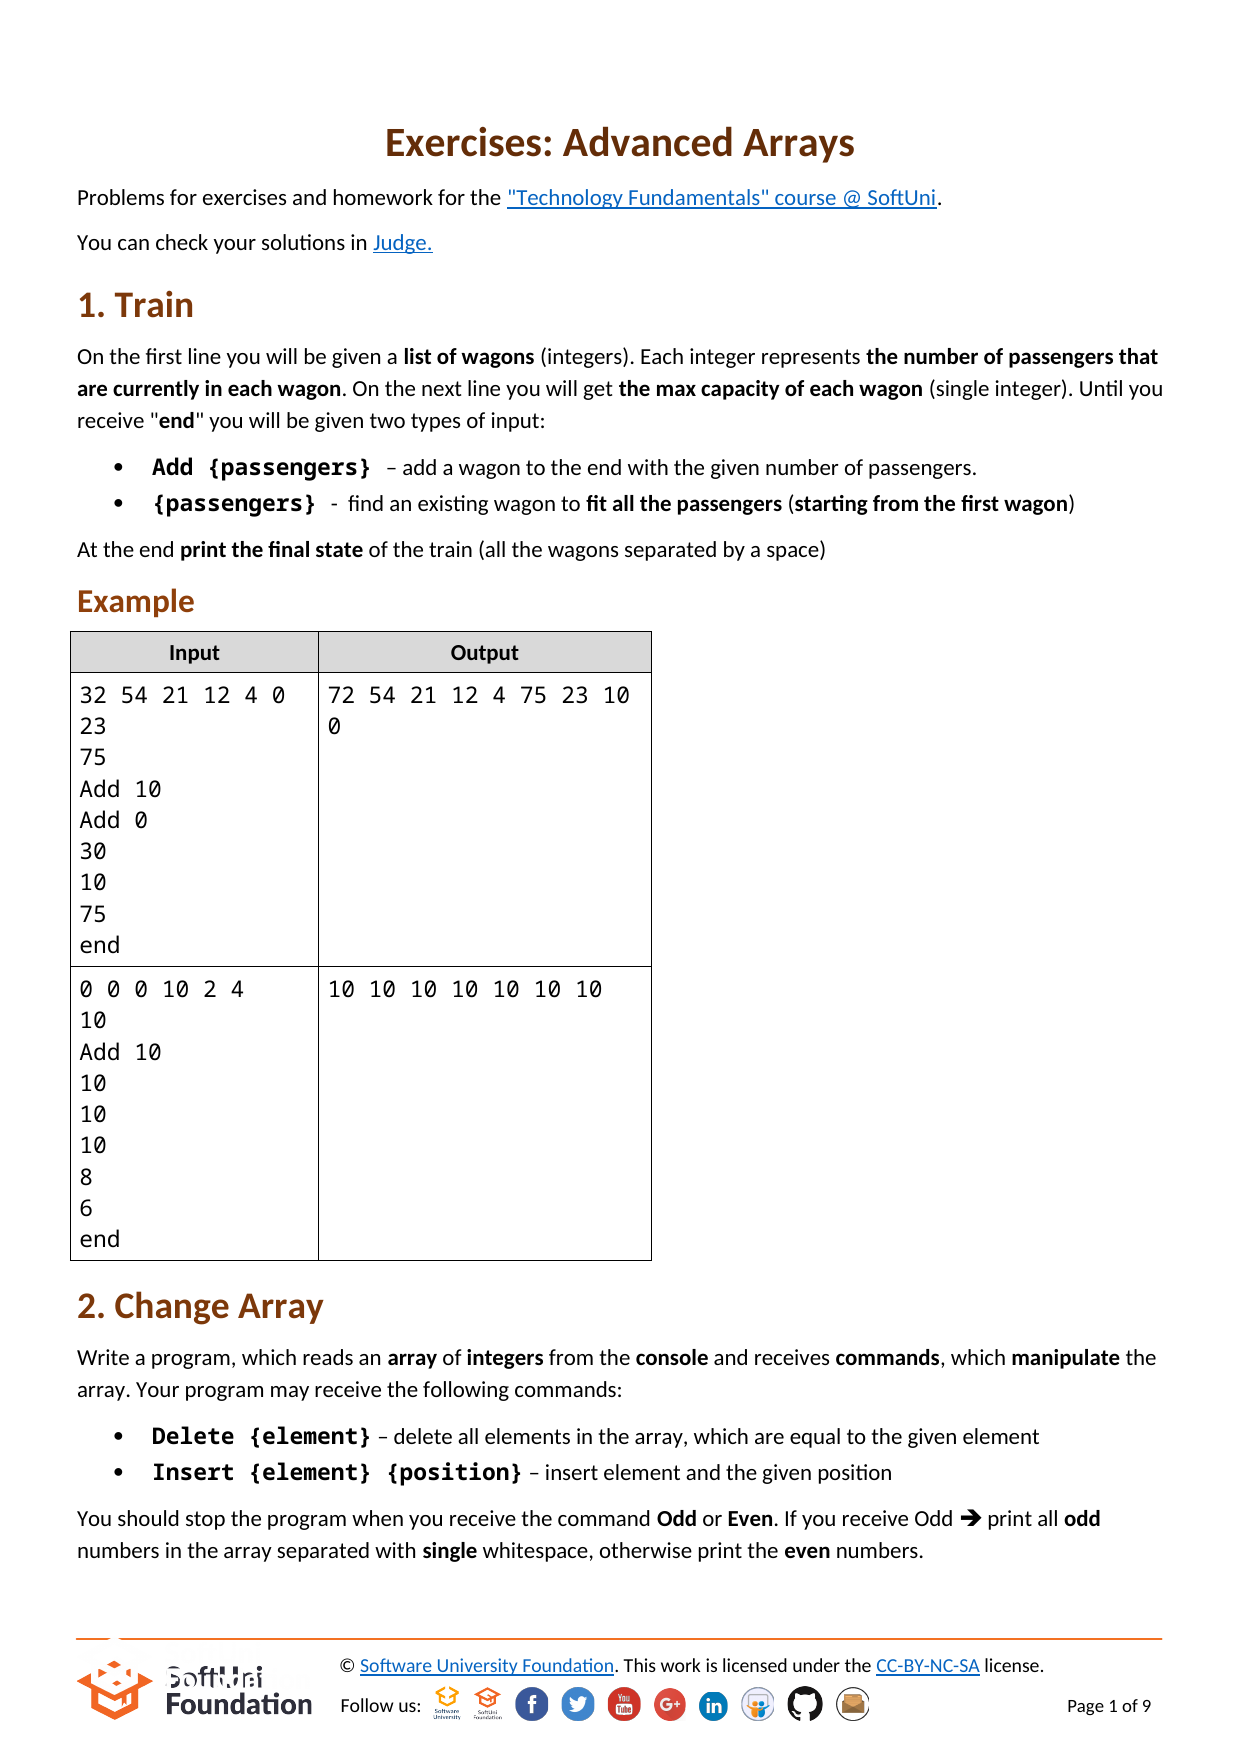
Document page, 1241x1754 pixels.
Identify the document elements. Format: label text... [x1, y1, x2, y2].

picture [433, 1686, 461, 1721]
picture [720, 1712, 728, 1721]
picture [741, 1687, 774, 1721]
subtitle Train [77, 281, 1163, 327]
list Insert {element} {position} – insert element and the given position [114, 1456, 1163, 1487]
text At the end print the final state of the train (all the wagons separated by a space) [77, 535, 1163, 563]
picture [561, 1687, 595, 1721]
table_header Input [71, 632, 318, 672]
picture [76, 1636, 312, 1720]
table_cell 72 54 21 12 4 75 23 10 0 [319, 673, 651, 966]
picture [699, 1692, 705, 1700]
table_cell 10 10 10 10 10 10 10 [319, 967, 651, 1260]
picture [699, 1712, 707, 1721]
picture [607, 1687, 641, 1721]
list {passengers} - find an existing wagon to fit all the passengers (starting from the first wagon) [114, 487, 1163, 518]
list Add {passengers} – add a wagon to the end with the given number of passengers. [114, 451, 1163, 482]
table_header Output [319, 632, 651, 672]
table_cell 32 54 21 12 4 0 23 75 Add 10 Add 0 30 10 75 end [71, 673, 318, 966]
picture [473, 1687, 502, 1721]
picture [515, 1687, 549, 1721]
picture [836, 1687, 869, 1721]
list Delete {element} – delete all elements in the array, which are equal to the given element [114, 1420, 1163, 1451]
text You should stop the program when you receive the command Odd or Even. If you receive Odd print all odd numbers in the array separated with single whitespace, otherwise print the even numbers. [77, 1504, 1163, 1564]
subtitle Exercises: Advanced Arrays [77, 116, 1163, 167]
picture [722, 1692, 728, 1700]
text On the first line you will be given a list of wagons (integers). Each integer represents the number of passengers that are currently in each wagon. On the next line you will get the max capacity of each wagon (single integer). Until you receive "end" you will be given two types of input: [77, 342, 1163, 434]
text Problems for exercises and homework for the "Technology Fundamentals" course @ SoftUni. [77, 183, 1163, 211]
picture [787, 1686, 823, 1721]
picture [654, 1688, 686, 1721]
subtitle Change Array [77, 1282, 1163, 1328]
text Write a program, which reads an array of integers from the console and receives commands, which manipulate the array. Your program may receive the following commands: [77, 1343, 1163, 1403]
table_cell 0 0 0 10 2 4 10 Add 10 10 10 10 8 6 end [71, 967, 318, 1260]
subtitle Example [77, 580, 1163, 621]
picture [712, 1703, 721, 1712]
text You can check your solutions in Judge. [77, 228, 1163, 256]
